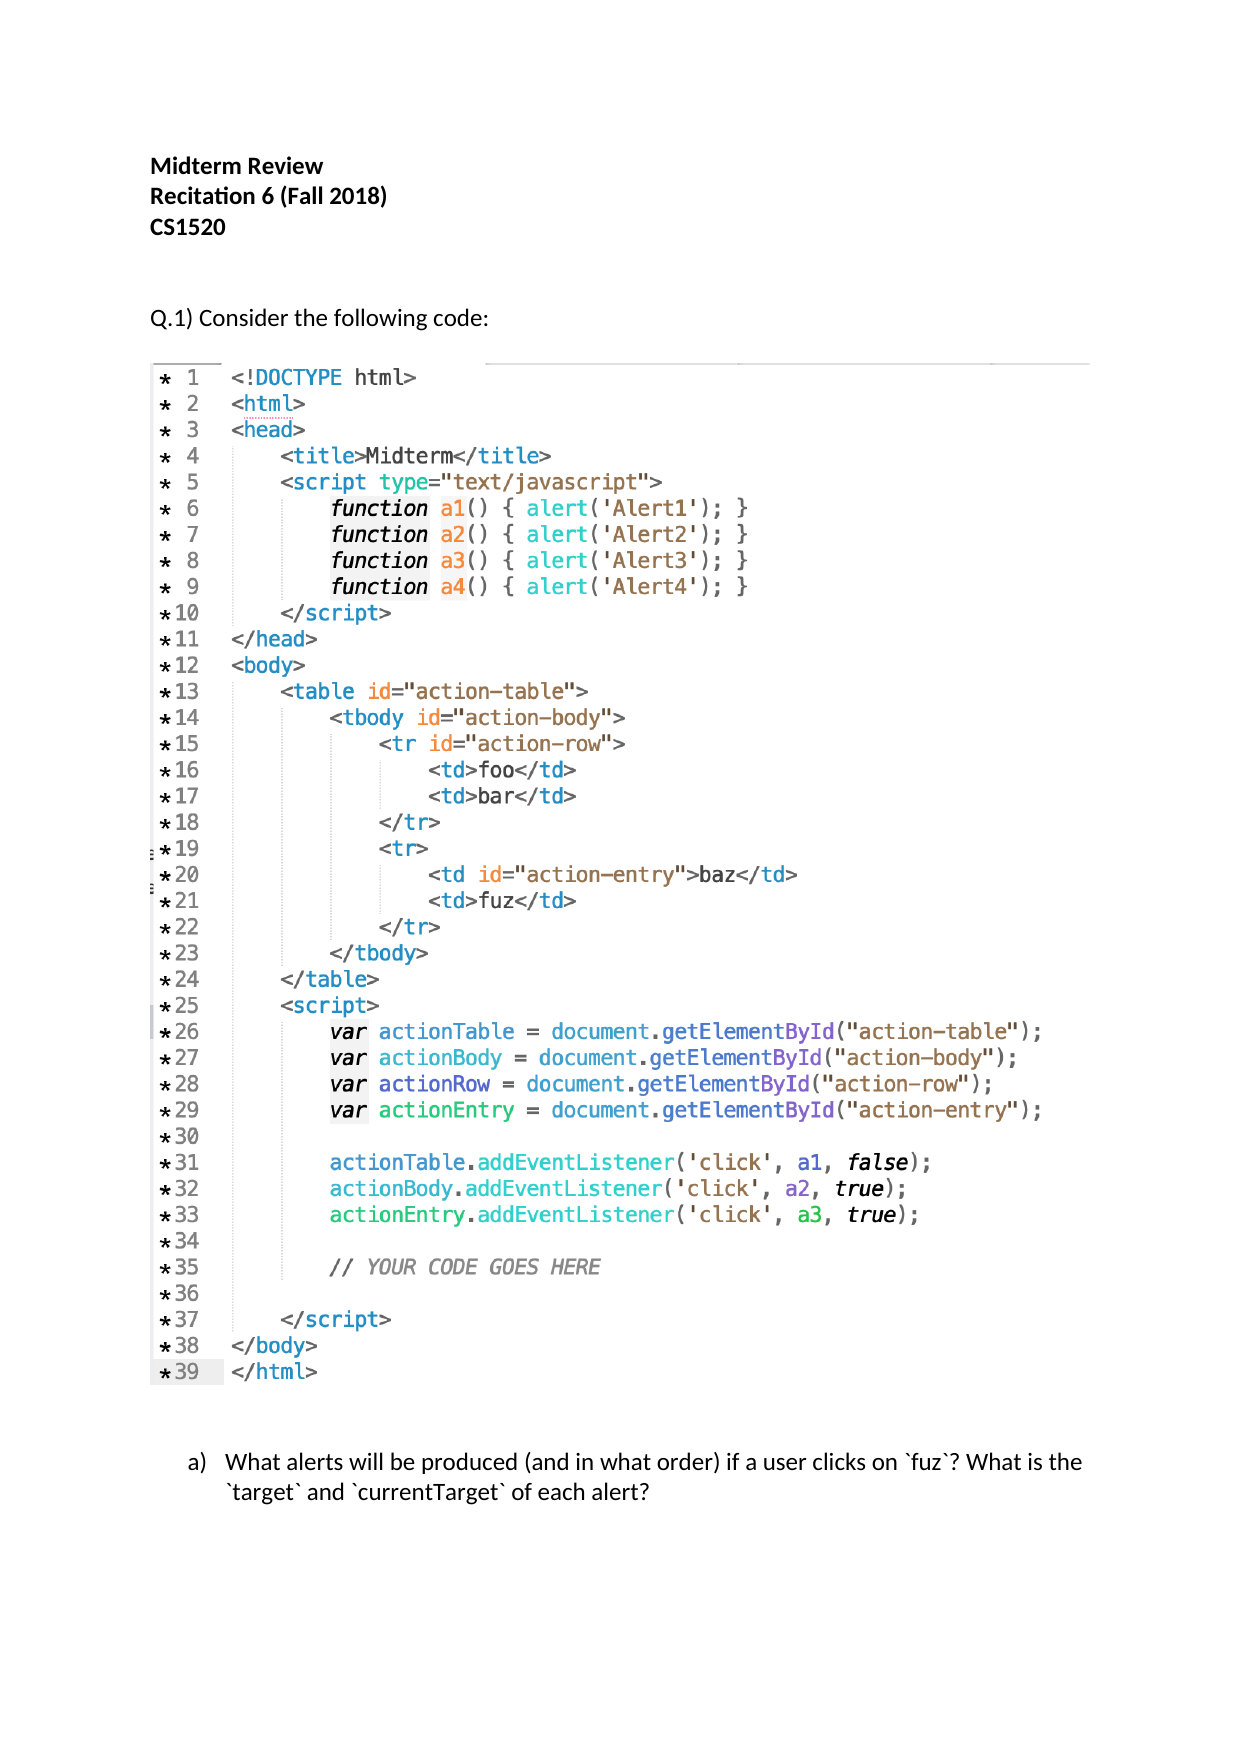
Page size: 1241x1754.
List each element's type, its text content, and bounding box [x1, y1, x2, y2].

text CS1520 [150, 211, 1090, 242]
list What alerts will be produced (and in what order) if a user clicks on `fuz`? What is the `target` and `currentTarget` of each alert? [187, 1446, 1090, 1507]
text Q.1) Consider the following code: [150, 303, 1090, 333]
picture [150, 363, 1090, 1385]
text Midterm Review [150, 150, 1090, 181]
text Recitation 6 (Fall 2018) [150, 181, 1090, 211]
